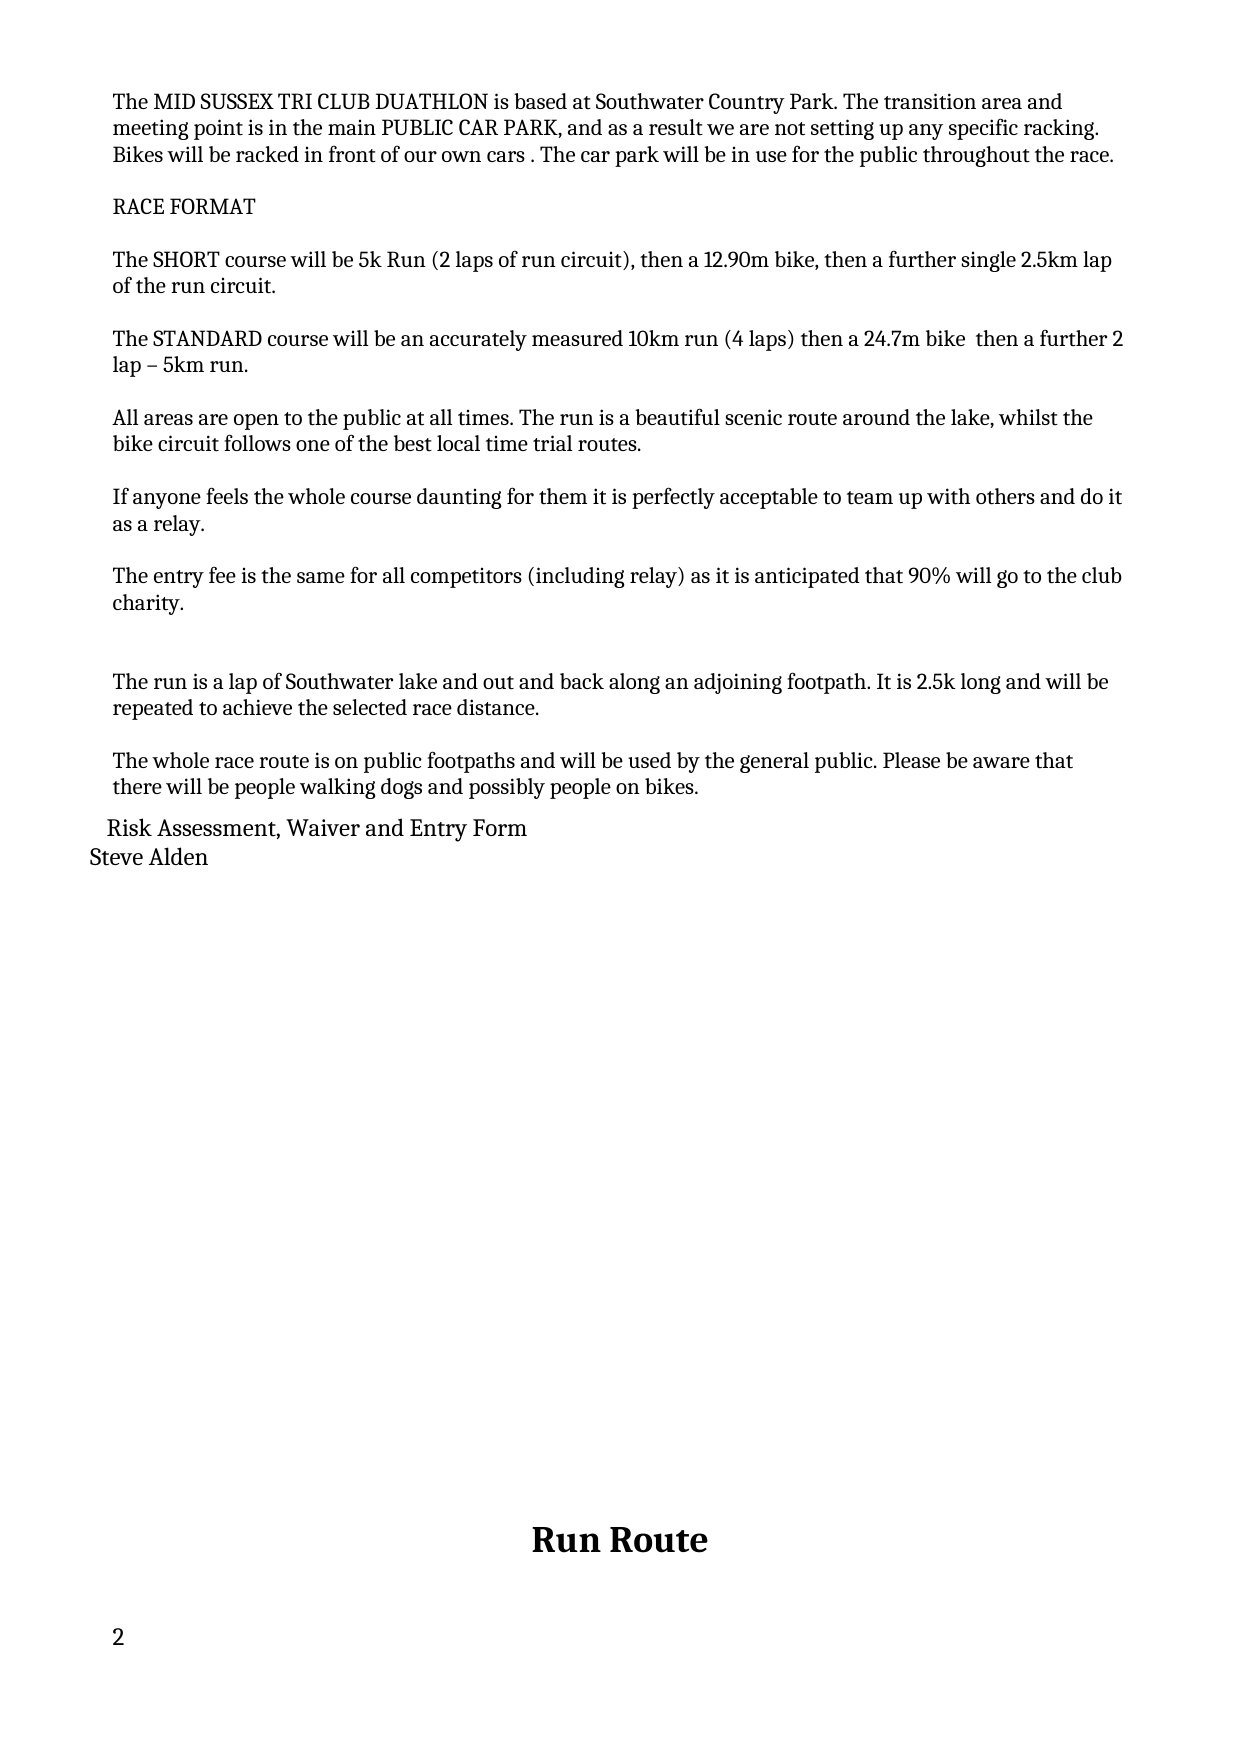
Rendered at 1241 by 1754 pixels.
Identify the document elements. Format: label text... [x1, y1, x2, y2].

text Run Route [112, 1519, 1128, 1562]
